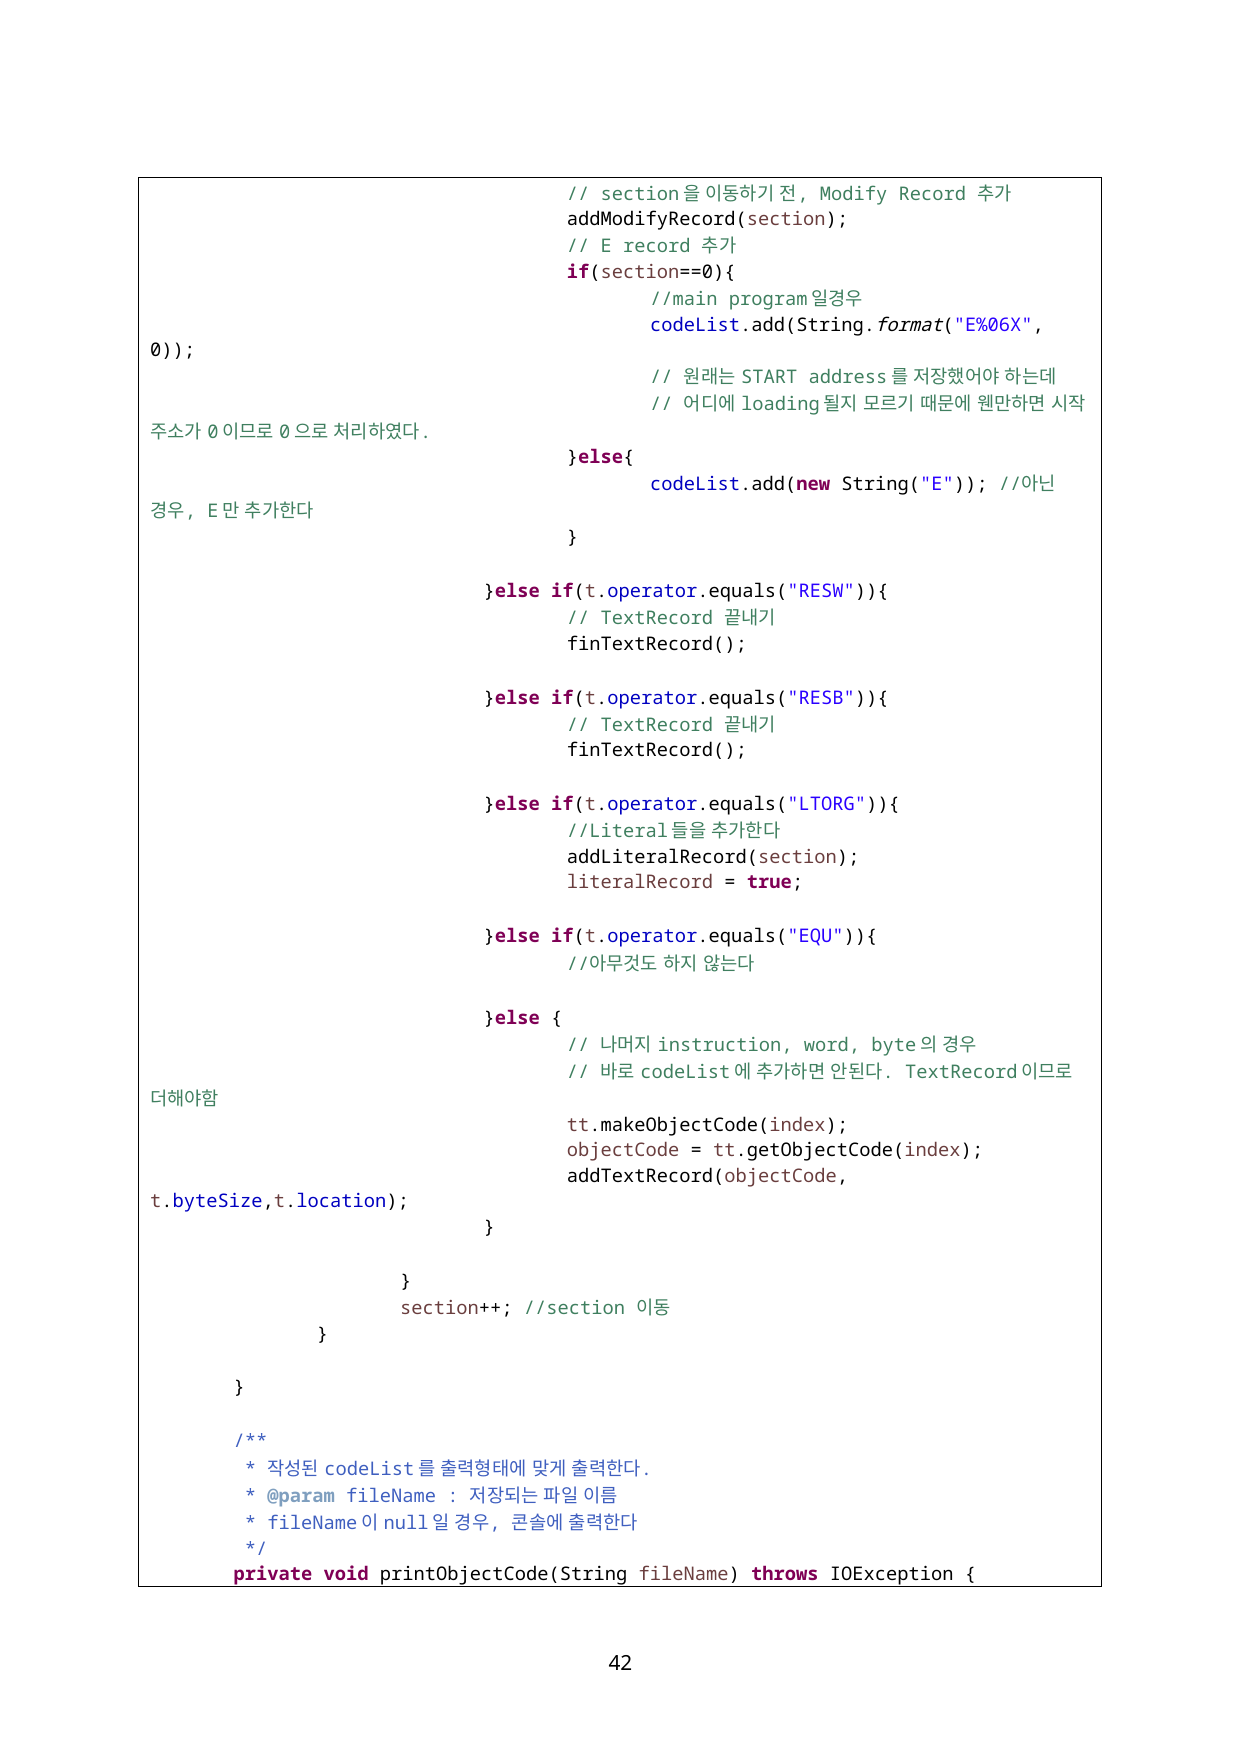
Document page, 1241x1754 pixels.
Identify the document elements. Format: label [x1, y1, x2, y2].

table_header [139, 178, 1101, 1586]
